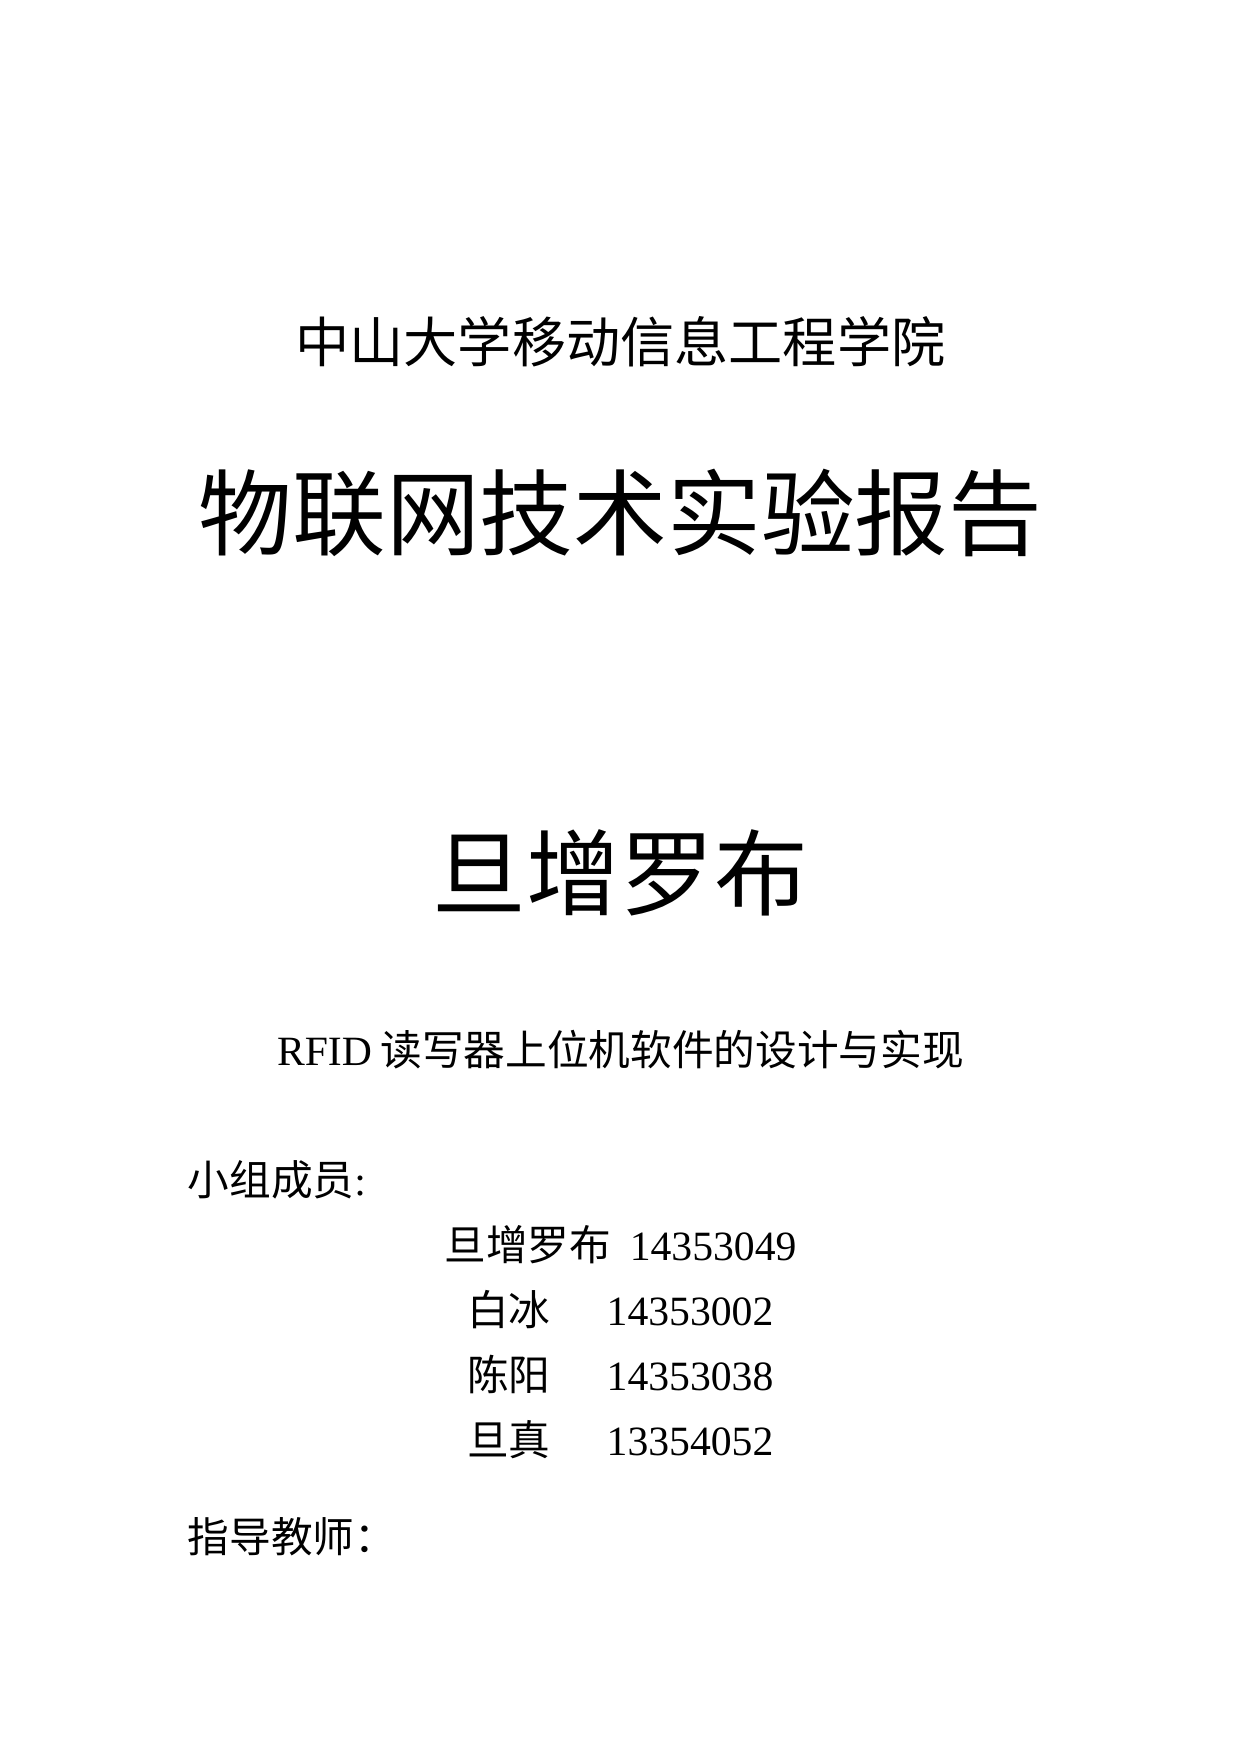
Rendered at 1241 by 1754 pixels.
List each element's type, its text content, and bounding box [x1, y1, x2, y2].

text 旦增罗布 14353049 [187, 1209, 1053, 1274]
text 旦增罗布 [187, 787, 1053, 949]
text RFID读写器上位机软件的设计与实现 [187, 1014, 1053, 1079]
text 白冰 14353002 [187, 1274, 1053, 1339]
text 物联网技术实验报告 [187, 426, 1053, 589]
text 中山大学移动信息工程学院 [187, 290, 1053, 387]
text 指导教师： [187, 1502, 1053, 1567]
text 陈阳 14353038 [187, 1339, 1053, 1404]
text 小组成员: [187, 1144, 1053, 1209]
text 旦真 13354052 [187, 1404, 1053, 1469]
